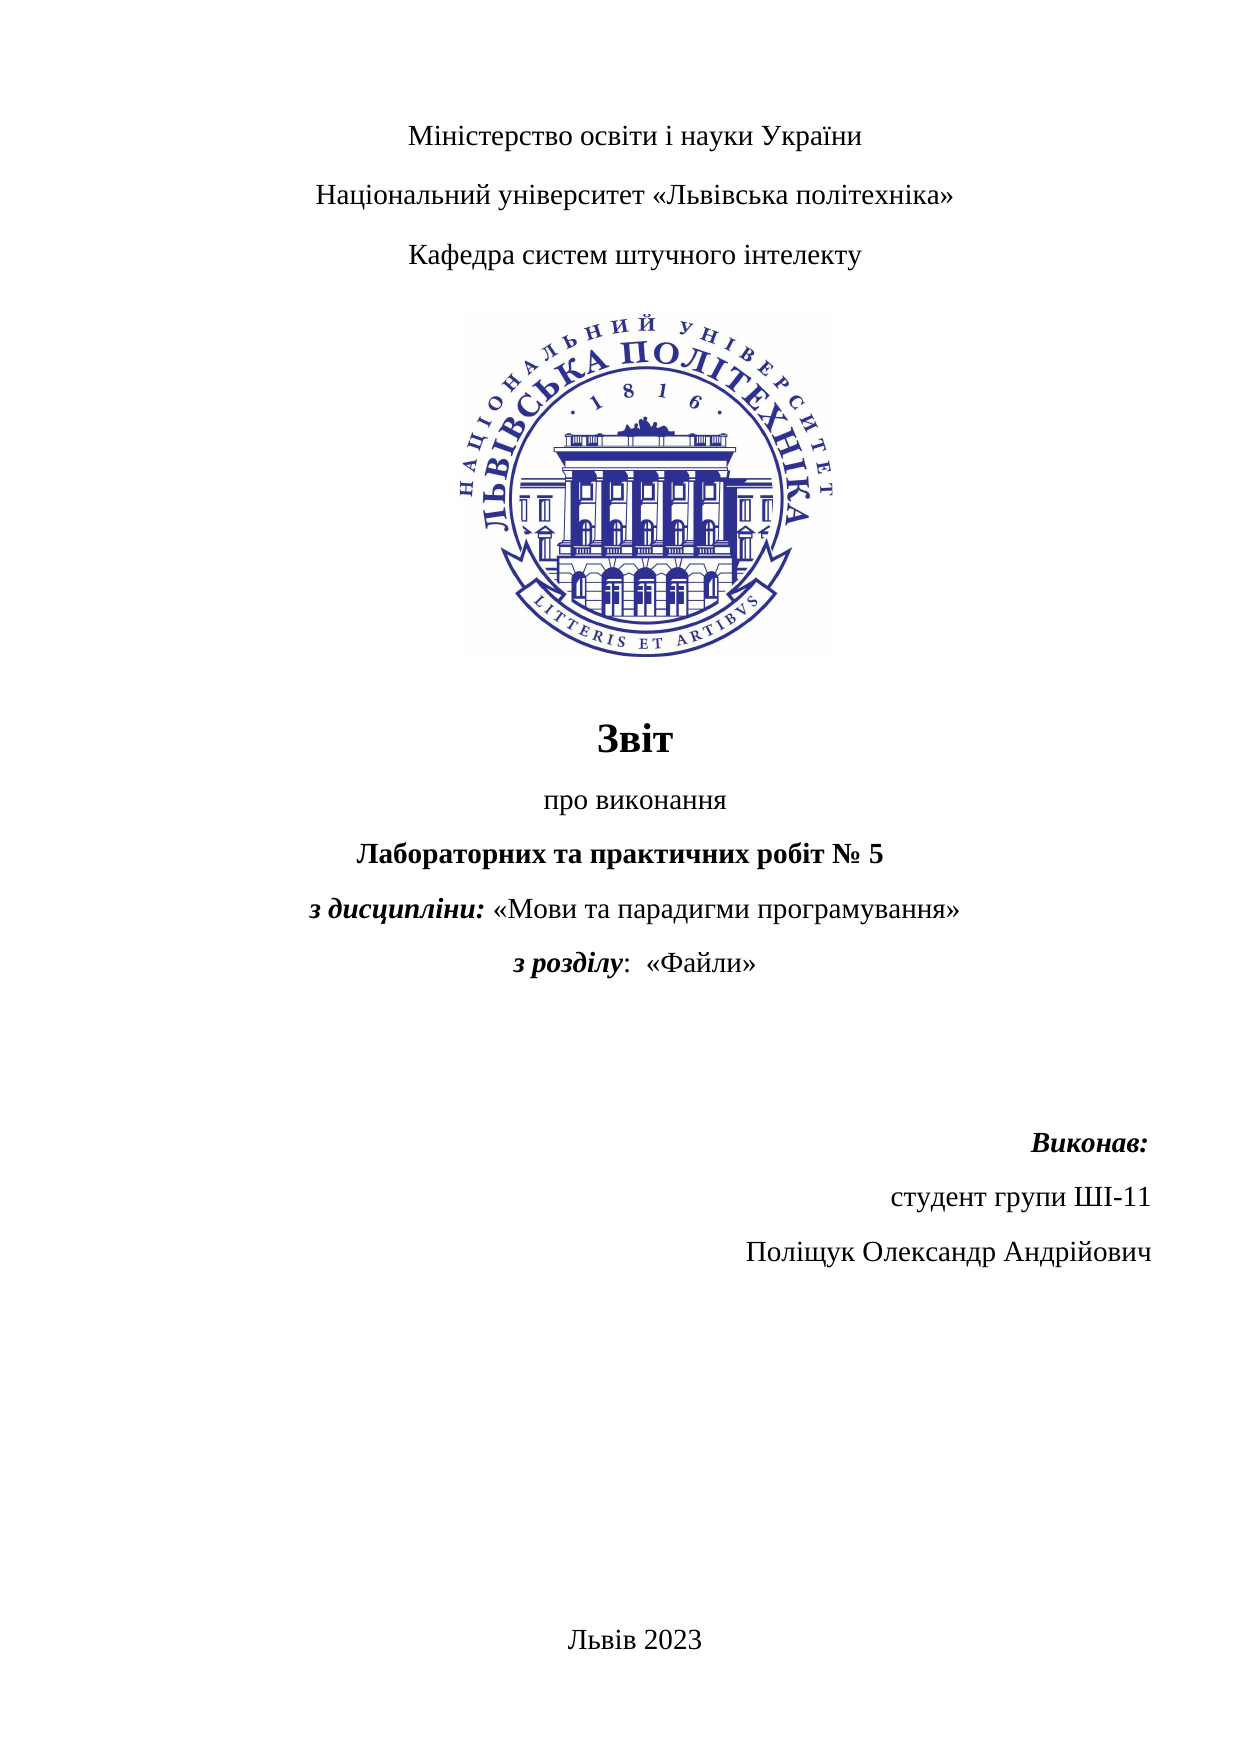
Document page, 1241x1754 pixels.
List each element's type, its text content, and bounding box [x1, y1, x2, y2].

text про виконання [118, 782, 1152, 816]
text Кафедра систем штучного інтелекту [118, 237, 1152, 270]
text Міністерство освіти і науки України [118, 118, 1152, 152]
text Виконав: [118, 1125, 1152, 1158]
text Лабораторних та практичних робіт № 5 [118, 836, 1152, 870]
text з дисципліни: «Мови та парадигми програмування» [118, 891, 1152, 924]
text Звіт [118, 713, 1152, 761]
text Національний університет «Львівська політехніка» [118, 177, 1152, 211]
text з розділу: «Файли» [118, 945, 1152, 979]
picture [459, 314, 833, 657]
text студент групи ШІ-11 [118, 1179, 1152, 1213]
text Поліщук Олександр Андрійович [118, 1234, 1152, 1267]
